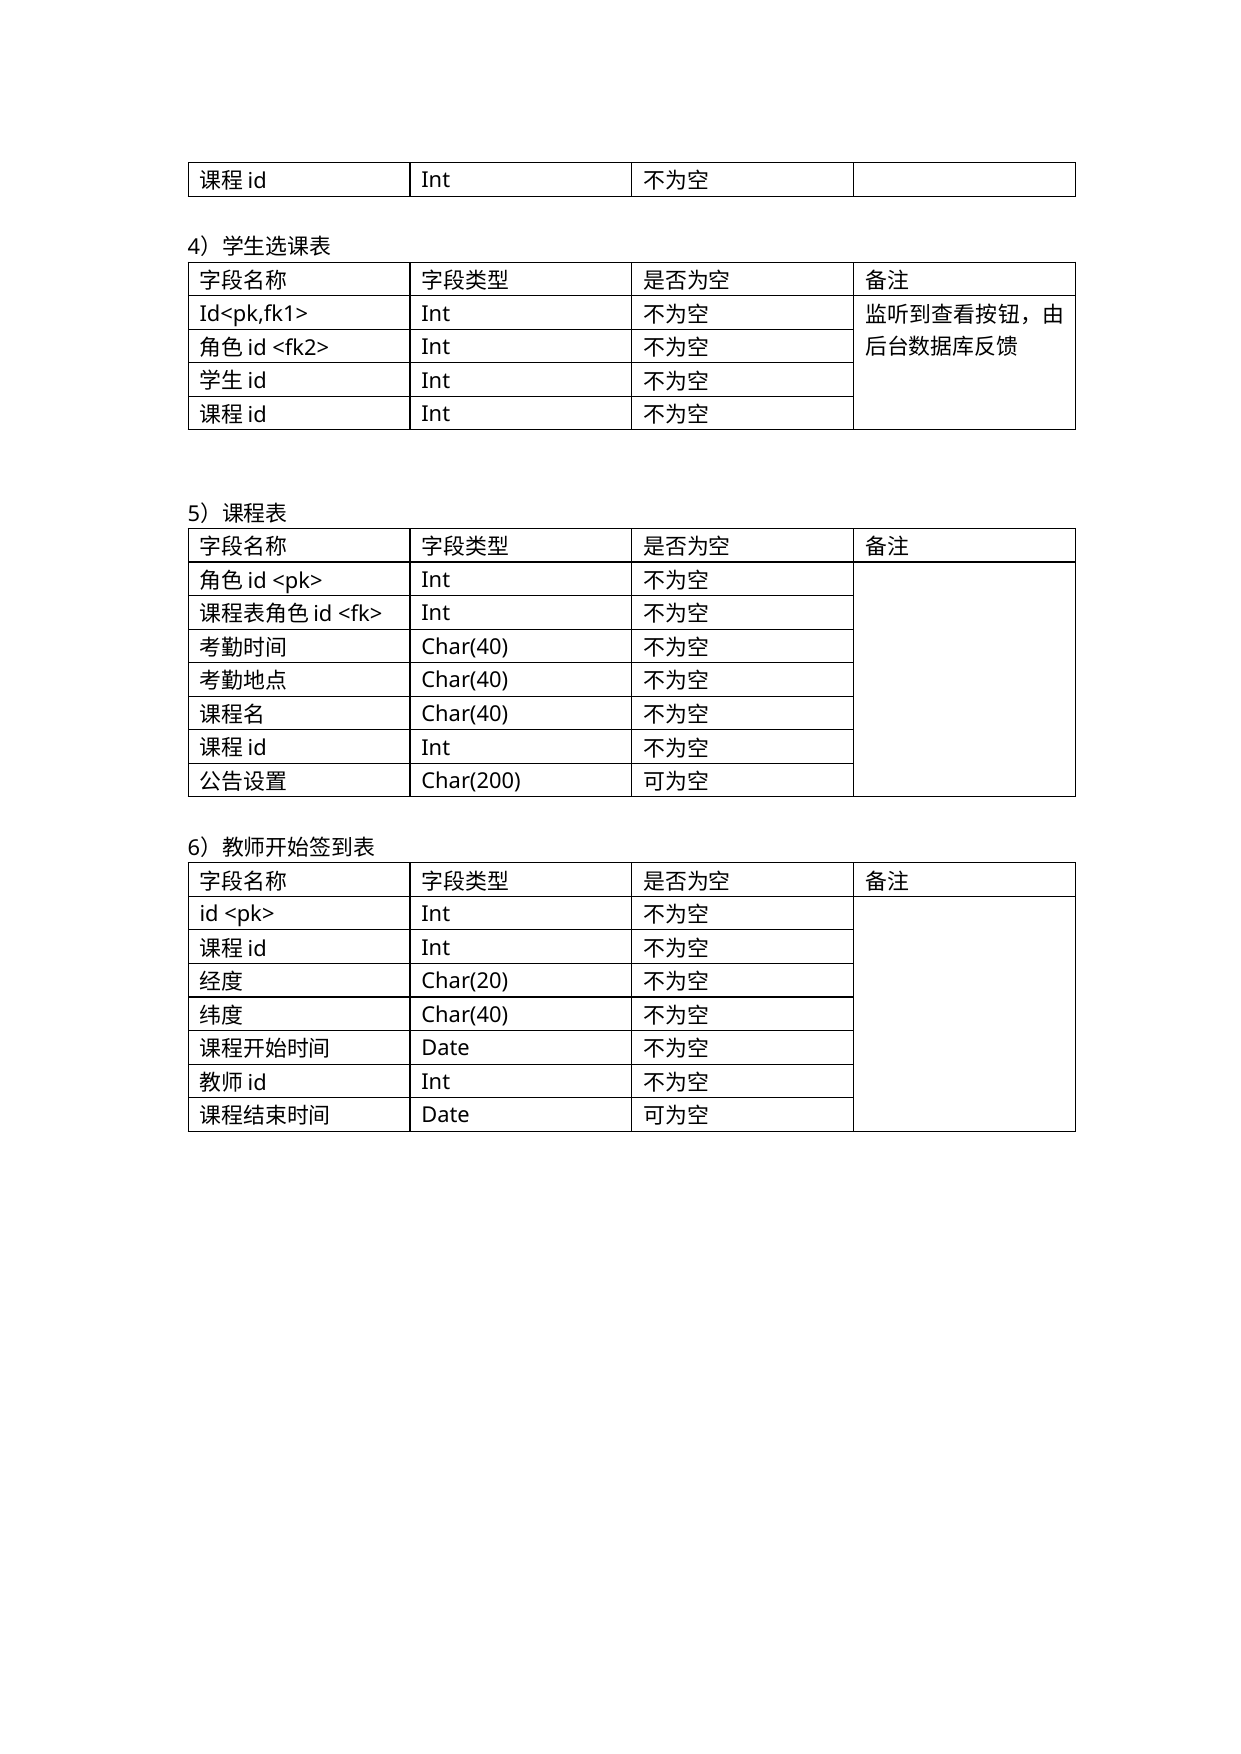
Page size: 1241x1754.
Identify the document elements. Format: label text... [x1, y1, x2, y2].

table_cell 可为空 [632, 764, 853, 796]
table_cell Char(40) [411, 663, 631, 696]
table_header 备注 [854, 263, 1075, 295]
table_cell 学生id [189, 363, 409, 396]
list 课程表 [187, 495, 1053, 528]
table_cell Id<pk,fk1> [189, 296, 409, 329]
table_cell 教师id [189, 1065, 409, 1097]
table_header 是否为空 [632, 263, 853, 295]
table_cell Int [411, 1065, 631, 1097]
table_cell Int [411, 363, 631, 396]
table_header 备注 [854, 529, 1075, 561]
table_cell 课程表角色id <fk> [189, 596, 409, 628]
table_header 字段名称 [189, 263, 409, 295]
table_cell 课程结束时间 [189, 1098, 409, 1131]
table_header 字段名称 [189, 863, 409, 896]
table_cell 公告设置 [189, 764, 409, 796]
table_cell Int [411, 730, 631, 763]
table_cell Char(40) [411, 998, 631, 1030]
table_cell 不为空 [632, 697, 853, 729]
table_cell 不为空 [632, 1031, 853, 1063]
table_cell 不为空 [632, 1065, 853, 1097]
table_cell 可为空 [632, 1098, 853, 1131]
table_cell 不为空 [632, 363, 853, 396]
table_cell 不为空 [632, 930, 853, 963]
table_cell 角色id <fk2> [189, 330, 409, 362]
table_cell 不为空 [632, 897, 853, 929]
table_cell Int [411, 397, 631, 429]
table_cell 监听到查看按钮，由后台数据库反馈 [854, 296, 1075, 429]
table_cell 考勤地点 [189, 663, 409, 696]
table_cell Int [411, 897, 631, 929]
table_cell Date [411, 1031, 631, 1063]
table_cell 经度 [189, 964, 409, 996]
table_cell 不为空 [632, 663, 853, 696]
table_cell [854, 563, 1075, 796]
table_cell 不为空 [632, 330, 853, 362]
table_cell Int [411, 296, 631, 329]
table_cell Int [411, 563, 631, 595]
table_cell Int [411, 596, 631, 628]
table_cell 不为空 [632, 730, 853, 763]
table_cell id <pk> [189, 897, 409, 929]
list 学生选课表 [187, 229, 1053, 262]
table_cell 纬度 [189, 998, 409, 1030]
table_cell 课程id [189, 730, 409, 763]
table_header 字段类型 [411, 529, 631, 561]
table_cell Date [411, 1098, 631, 1131]
table_cell 角色id <pk> [189, 563, 409, 595]
table_cell 课程id [189, 930, 409, 963]
table_header 是否为空 [632, 529, 853, 561]
table_header 字段类型 [411, 263, 631, 295]
table_cell Char(200) [411, 764, 631, 796]
table_cell 不为空 [632, 397, 853, 429]
table_cell 不为空 [632, 596, 853, 628]
table_cell Int [411, 330, 631, 362]
table_cell 不为空 [632, 563, 853, 595]
table_header 是否为空 [632, 863, 853, 896]
table_cell 课程名 [189, 697, 409, 729]
table_cell Char(40) [411, 697, 631, 729]
table_cell 考勤时间 [189, 630, 409, 662]
table_header 字段名称 [189, 529, 409, 561]
table_cell Char(20) [411, 964, 631, 996]
table_cell 不为空 [632, 998, 853, 1030]
table_cell 不为空 [632, 163, 853, 196]
table_cell 不为空 [632, 630, 853, 662]
table_cell 课程id [189, 163, 409, 196]
list 教师开始签到表 [187, 830, 1053, 862]
table_cell [854, 897, 1075, 1131]
table_cell 不为空 [632, 296, 853, 329]
table_cell 课程开始时间 [189, 1031, 409, 1063]
table_cell 不为空 [632, 964, 853, 996]
table_cell Int [411, 930, 631, 963]
table_header 字段类型 [411, 863, 631, 896]
table_header 备注 [854, 863, 1075, 896]
table_cell 课程id [189, 397, 409, 429]
table_cell Int [411, 163, 631, 196]
table_cell Char(40) [411, 630, 631, 662]
